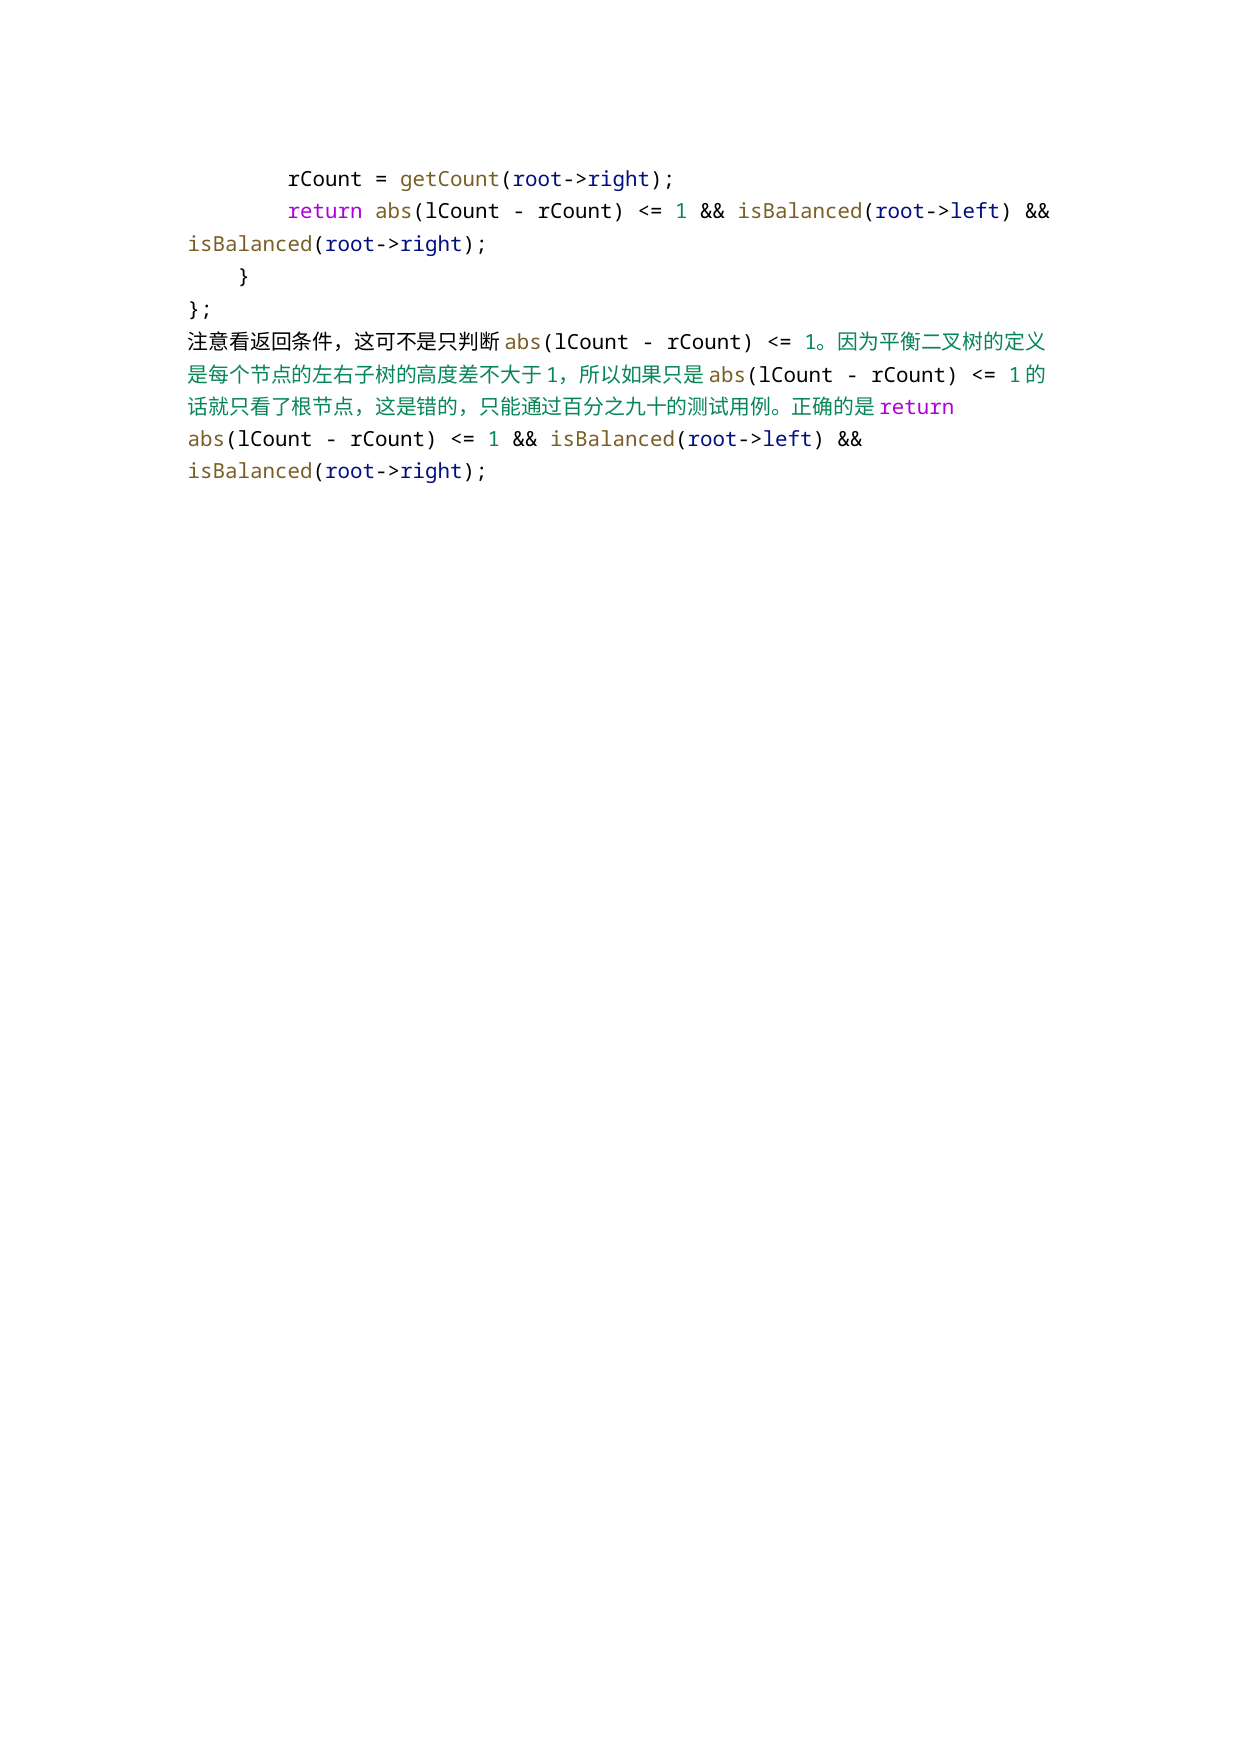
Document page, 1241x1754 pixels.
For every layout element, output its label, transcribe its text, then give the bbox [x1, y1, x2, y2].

text return abs(lCount - rCount) <= 1 && isBalanced(root->left) && isBalanced(root->right); [187, 194, 1053, 259]
text 注意看返回条件，这可不是只判断abs(lCount - rCount) <= 1。因为平衡二叉树的定义是每个节点的左右子树的高度差不大于1，所以如果只是abs(lCount - rCount) <= 1的话就只看了根节点，这是错的，只能通过百分之九十的测试用例。正确的是return abs(lCount - rCount) <= 1 && isBalanced(root->left) && isBalanced(root->right); [187, 324, 1053, 487]
text } [187, 259, 1053, 292]
text }; [187, 292, 1053, 324]
text rCount = getCount(root->right); [187, 162, 1053, 194]
